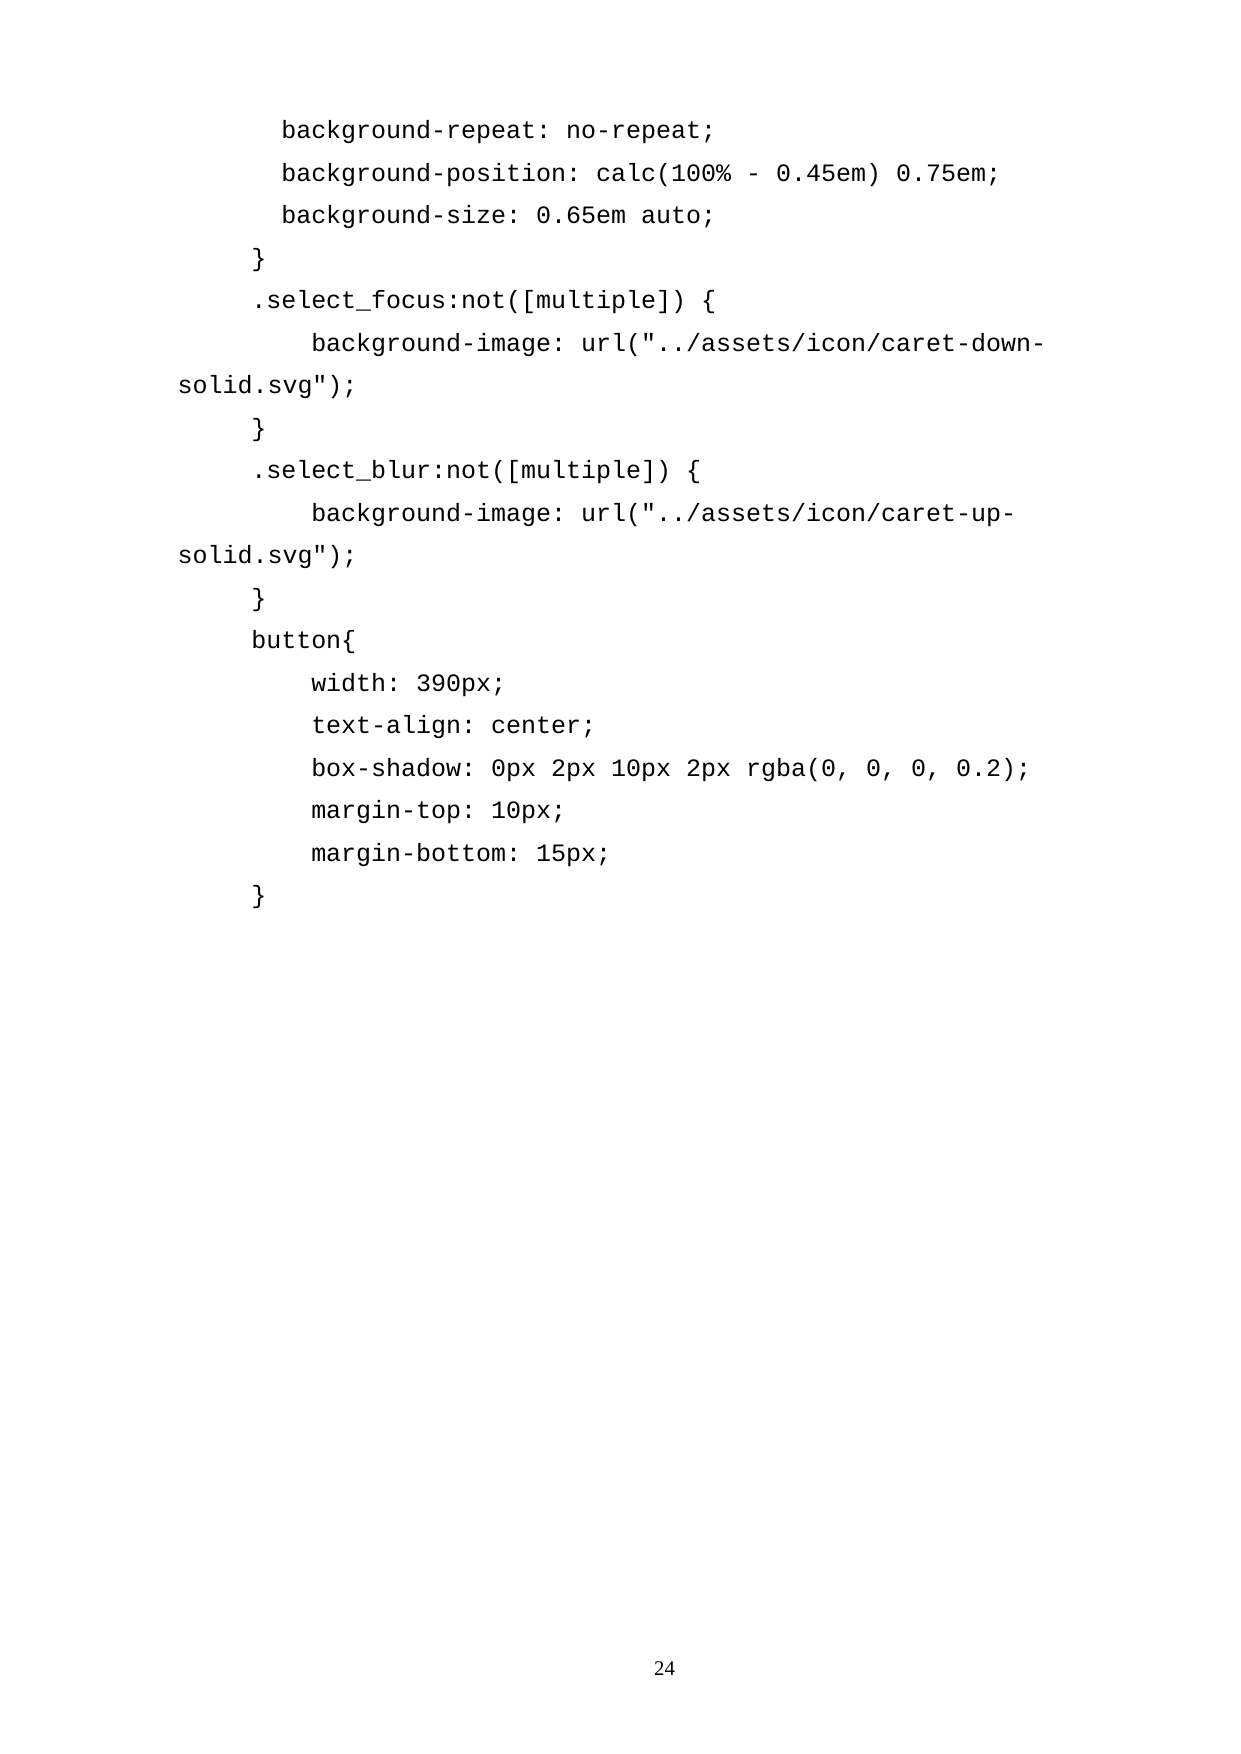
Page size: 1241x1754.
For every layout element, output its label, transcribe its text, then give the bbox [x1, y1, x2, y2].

text background-image: url("../assets/icon/caret-up-solid.svg"); [177, 501, 1152, 571]
text } [177, 883, 1152, 911]
text background-position: calc(100% - 0.45em) 0.75em; [177, 161, 1152, 189]
text .select_blur:not([multiple]) { [177, 458, 1152, 486]
text background-image: url("../assets/icon/caret-down-solid.svg"); [177, 331, 1152, 401]
text background-size: 0.65em auto; [177, 203, 1152, 231]
text } [177, 416, 1152, 444]
text button{ [177, 628, 1152, 656]
text } [177, 246, 1152, 274]
text margin-bottom: 15px; [177, 841, 1152, 869]
text box-shadow: 0px 2px 10px 2px rgba(0, 0, 0, 0.2); [177, 756, 1152, 784]
text background-repeat: no-repeat; [177, 118, 1152, 146]
text margin-top: 10px; [177, 798, 1152, 826]
text .select_focus:not([multiple]) { [177, 288, 1152, 316]
text width: 390px; [177, 671, 1152, 699]
text text-align: center; [177, 713, 1152, 741]
text } [177, 586, 1152, 614]
